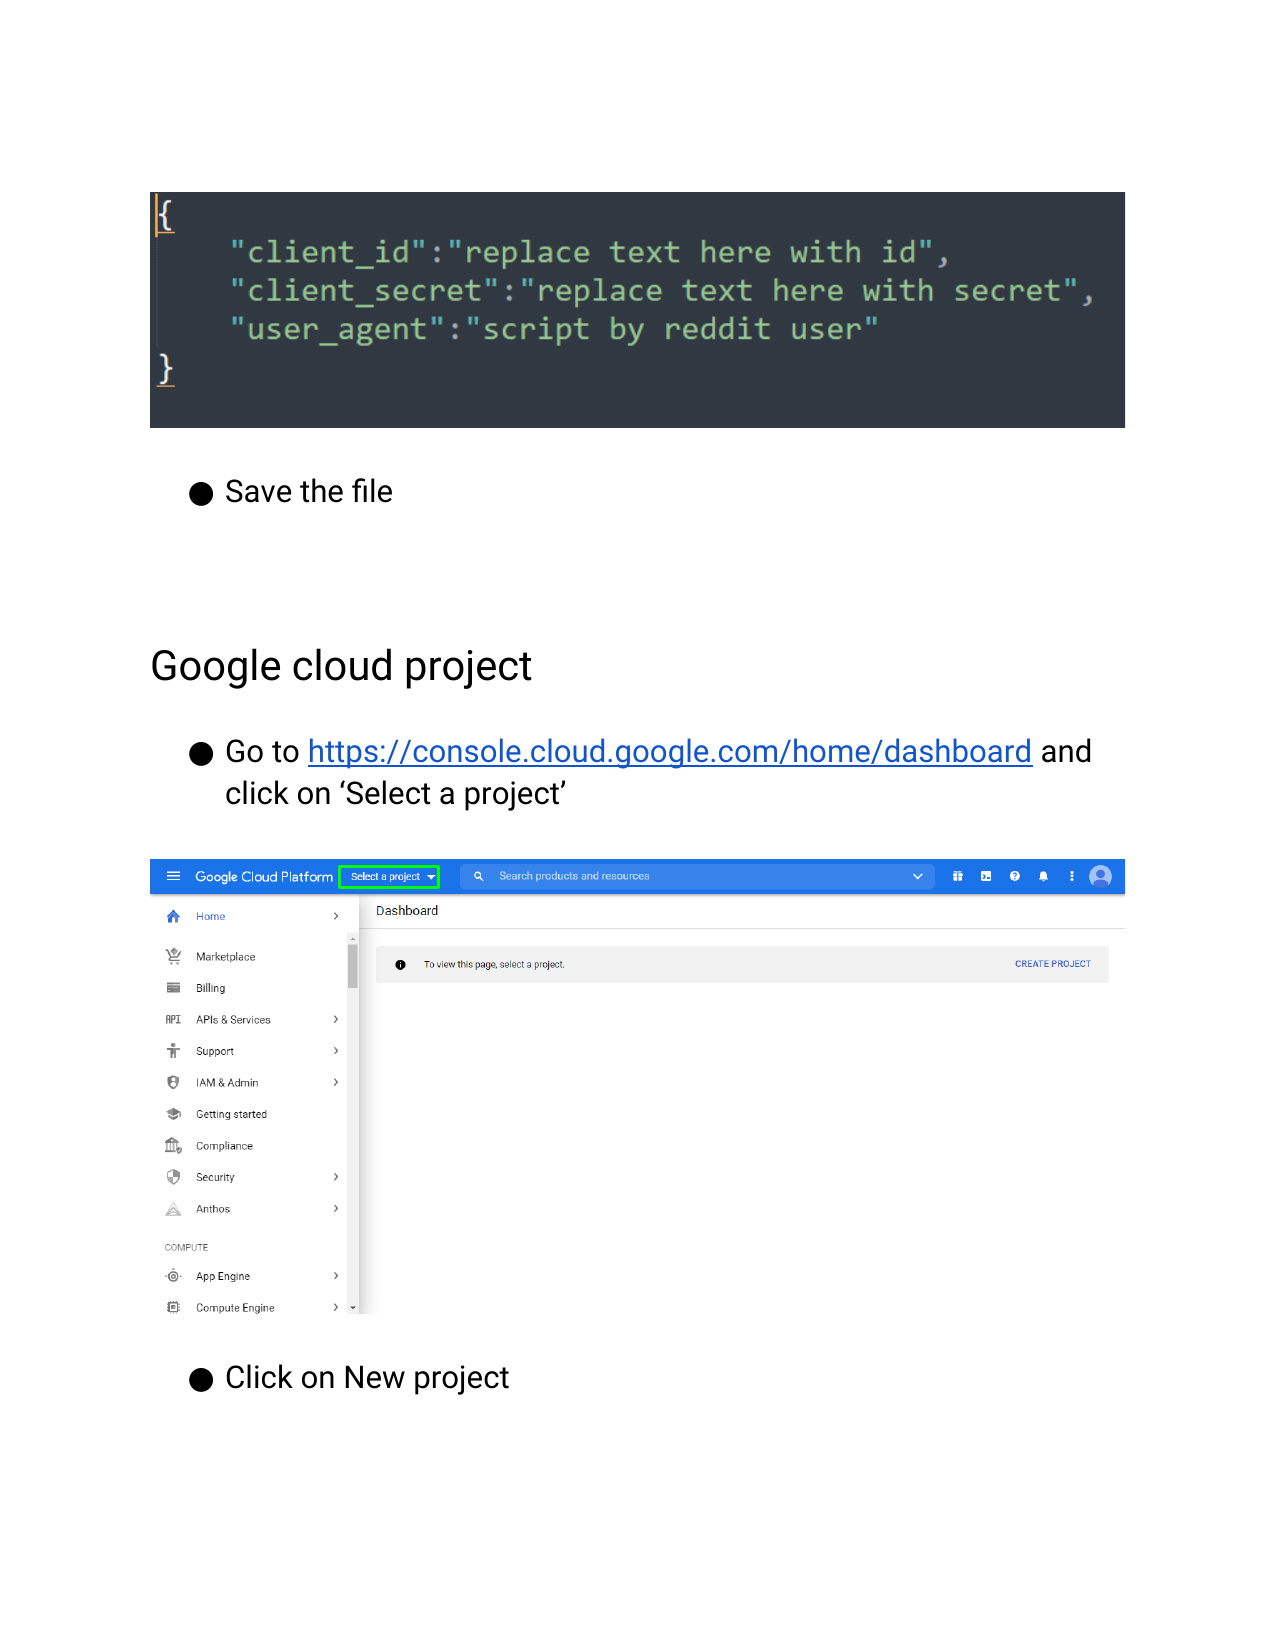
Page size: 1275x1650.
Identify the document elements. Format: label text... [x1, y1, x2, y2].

list Click on New project [187, 1360, 1125, 1397]
list Go to https://console.cloud.google.com/home/dashboard and click on ‘Select a project’ [187, 733, 1125, 812]
picture [150, 192, 1125, 428]
subtitle Google cloud project [150, 641, 1125, 690]
list Save the file [187, 473, 1125, 510]
picture [150, 859, 1125, 1314]
